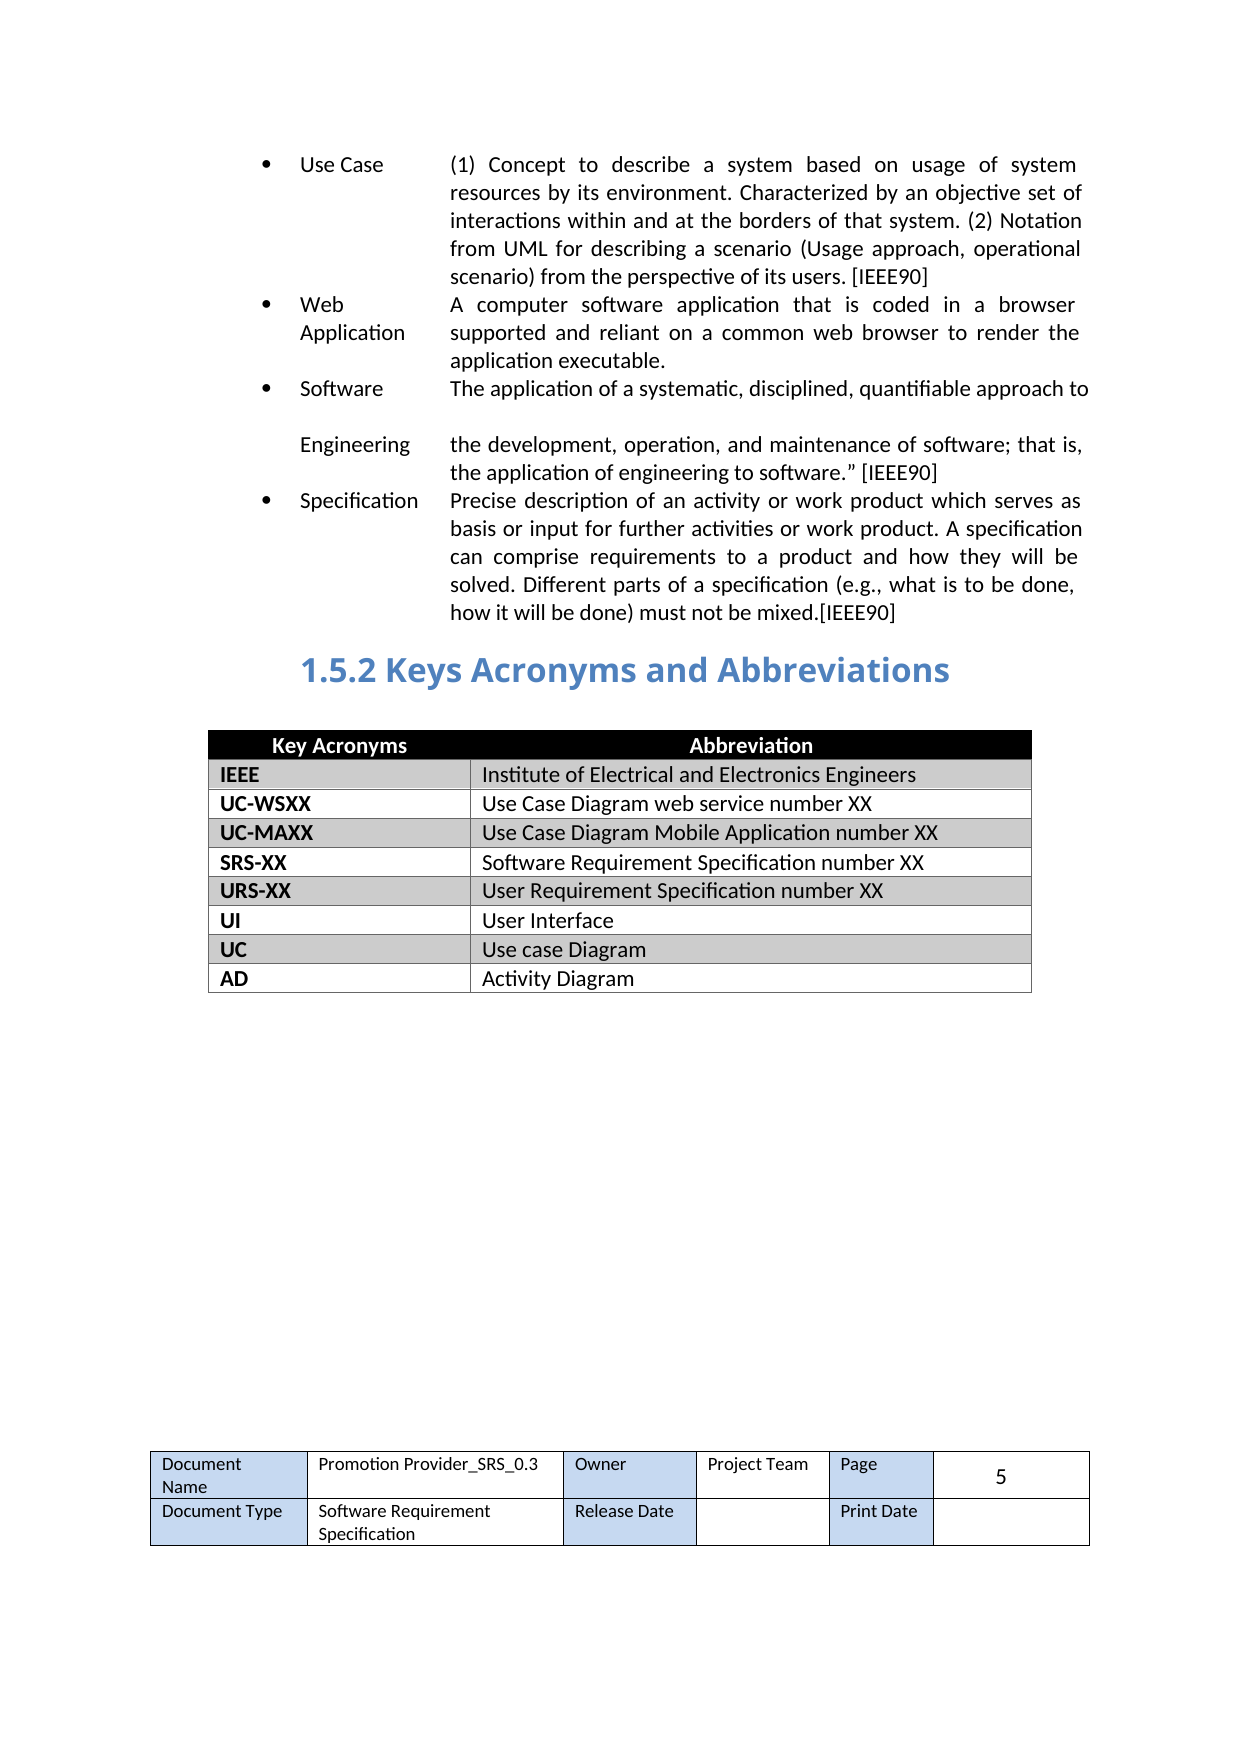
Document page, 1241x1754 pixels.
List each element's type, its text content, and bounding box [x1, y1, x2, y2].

table_cell Software Requirement Specification number XX [471, 848, 1031, 876]
list Specification Precise description of an activity or work product which serves as basis or input for further activities or work product. A specification can comprise requirements to a product and how they will be solved. Different parts of a specification (e.g., what is to be done, how it will be done) must not be mixed.[IEEE90] [262, 486, 1090, 626]
table_cell User Interface [471, 906, 1031, 934]
table_cell UC-WSXX [209, 790, 470, 817]
table_cell User Requirement Specification number XX [471, 877, 1031, 905]
table_cell SRS-XX [209, 848, 470, 876]
table_cell UI [209, 906, 470, 934]
table_header Abbreviation [471, 731, 1031, 759]
table_cell URS-XX [209, 877, 470, 905]
table_cell AD [209, 964, 470, 992]
list Web A computer software application that is coded in a browser Application supported and reliant on a common web browser to render the application executable. [262, 290, 1090, 374]
table_cell UC-MAXX [209, 819, 470, 847]
table_cell Use Case Diagram Mobile Application number XX [471, 819, 1031, 847]
table_cell Use Case Diagram web service number XX [471, 790, 1031, 817]
table_cell Activity Diagram [471, 964, 1031, 992]
table_cell IEEE [209, 760, 470, 788]
list Software The application of a systematic, disciplined, quantifiable approach to Engineering the development, operation, and maintenance of software; that is, the application of engineering to software.” [IEEE90] [262, 374, 1090, 486]
table_cell Use case Diagram [471, 935, 1031, 963]
list Use Case (1) Concept to describe a system based on usage of system resources by its environment. Characterized by an objective set of interactions within and at the borders of that system. (2) Notation from UML for describing a scenario (Usage approach, operational scenario) from the perspective of its users. [IEEE90] [262, 150, 1090, 290]
table_header Key Acronyms [209, 731, 470, 759]
table_cell UC [209, 935, 470, 963]
subtitle 1.5.2 Keys Acronyms and Abbreviations [300, 647, 1090, 693]
table_cell Institute of Electrical and Electronics Engineers [471, 760, 1031, 788]
